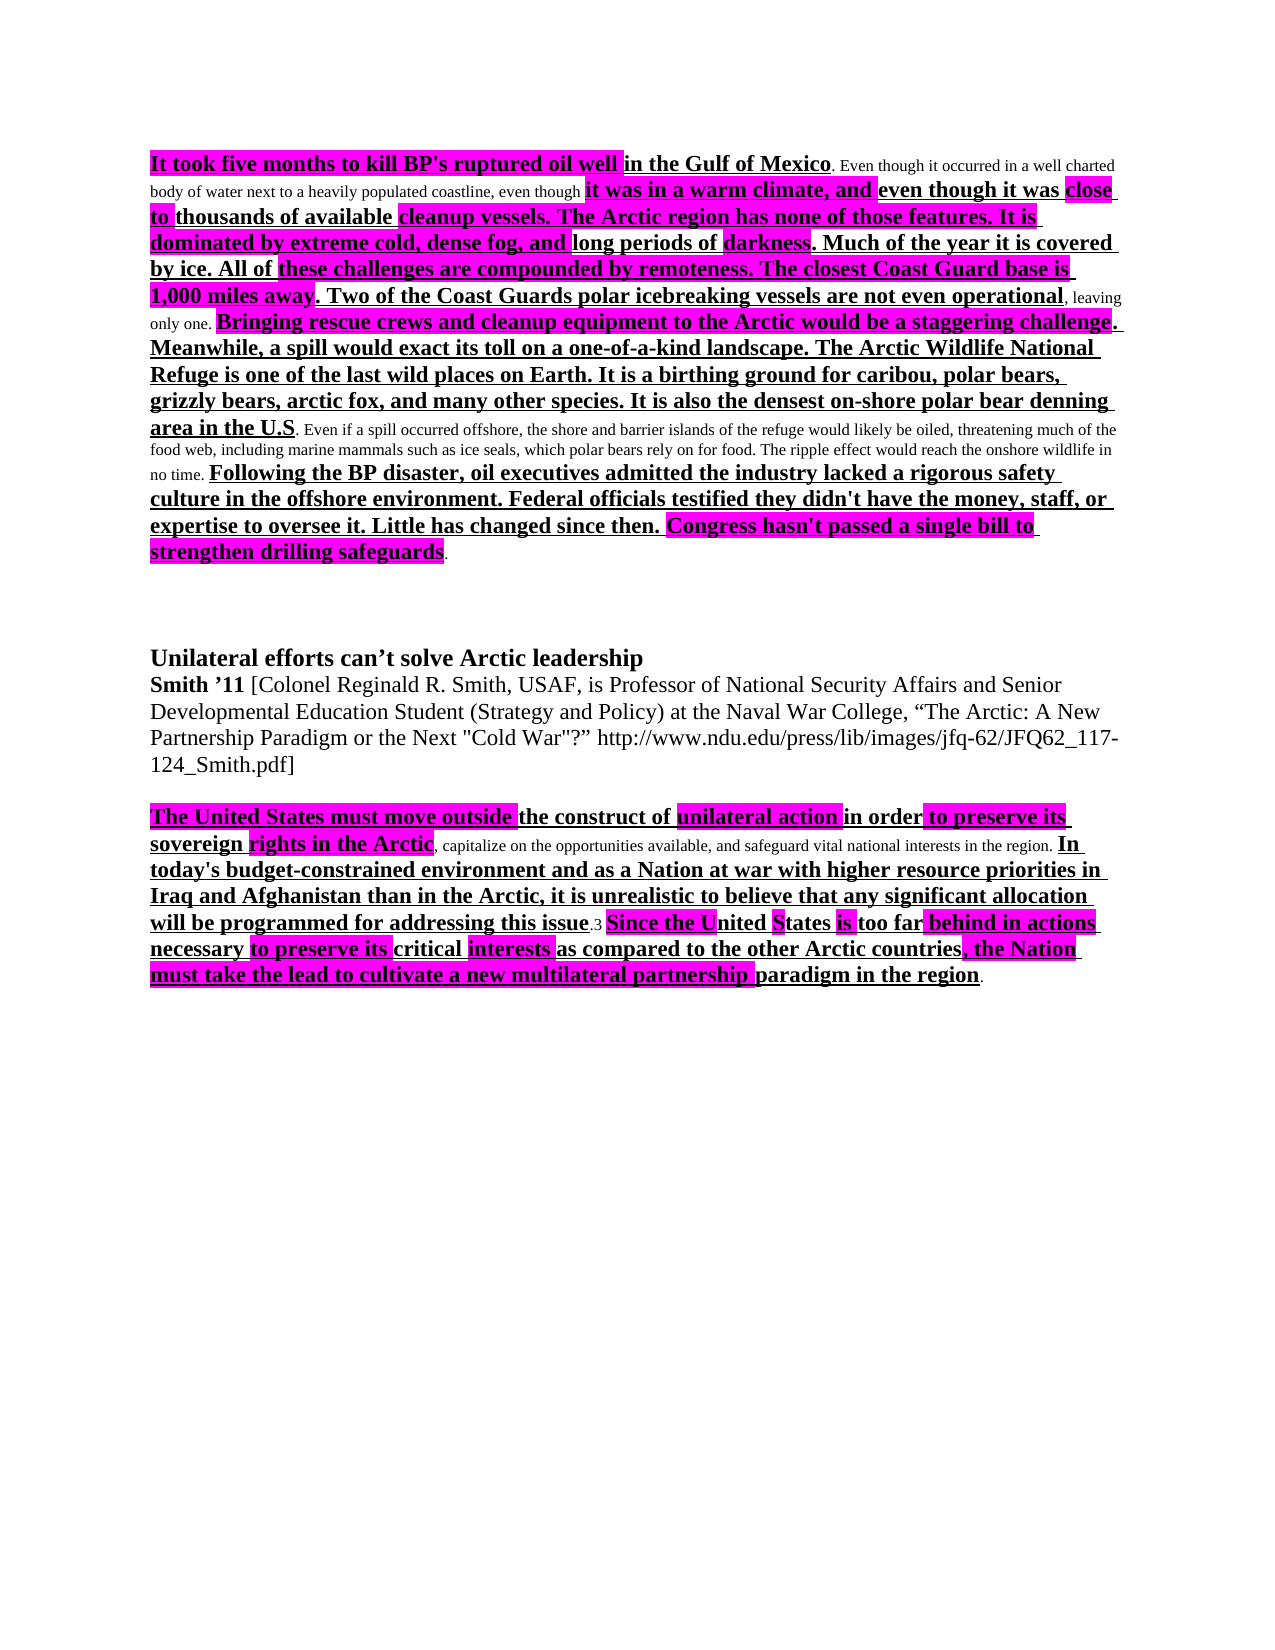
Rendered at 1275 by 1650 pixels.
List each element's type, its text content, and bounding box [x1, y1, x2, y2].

text It took five months to kill BP's ruptured oil well in the Gulf of Mexico. Even though it occurred in a well charted body of water next to a heavily populated coastline, even though it was in a warm climate, and even though it was close to thousands of available cleanup vessels. The Arctic region has none of those features. It is dominated by extreme cold, dense fog, and long periods of darkness. Much of the year it is covered by ice. All of these challenges are compounded by remoteness. The closest Coast Guard base is 1,000 miles away. Two of the Coast Guards polar icebreaking vessels are not even operational, leaving only one. Bringing rescue crews and cleanup equipment to the Arctic would be a staggering challenge. Meanwhile, a spill would exact its toll on a one-of-a-kind landscape. The Arctic Wildlife National Refuge is one of the last wild places on Earth. It is a birthing ground for caribou, polar bears, grizzly bears, arctic fox, and many other species. It is also the densest on-shore polar bear denning area in the U.S. Even if a spill occurred offshore, the shore and barrier islands of the refuge would likely be oiled, threatening much of the food web, including marine mammals such as ice seals, which polar bears rely on for food. The ripple effect would reach the onshore wildlife in no time. Following the BP disaster, oil executives admitted the industry lacked a rigorous safety culture in the offshore environment. Federal officials testified they didn't have the money, staff, or expertise to oversee it. Little has changed since then. Congress hasn't passed a single bill to strengthen drilling safeguards. [150, 150, 1125, 564]
text The United States must move outside the construct of unilateral action in order to preserve its sovereign rights in the Arctic, capitalize on the opportunities available, and safeguard vital national interests in the region. In today's budget-constrained environment and as a Nation at war with higher resource priorities in Iraq and Afghanistan than in the Arctic, it is unrealistic to believe that any significant allocation will be programmed for addressing this issue.3 Since the United States is too far behind in actions necessary to preserve its critical interests as compared to the other Arctic countries, the Nation must take the lead to cultivate a new multilateral partnership paradigm in the region. [150, 803, 1125, 988]
text Unilateral efforts can’t solve Arctic leadership [150, 643, 1125, 672]
text Smith ’11 [Colonel Reginald R. Smith, USAF, is Professor of National Security Affairs and Senior Developmental Education Student (Strategy and Policy) at the Naval War College, “The Arctic: A New Partnership Paradigm or the Next "Cold War"?” http://www.ndu.edu/press/lib/images/jfq-62/JFQ62_117-124_Smith.pdf] [150, 672, 1125, 777]
